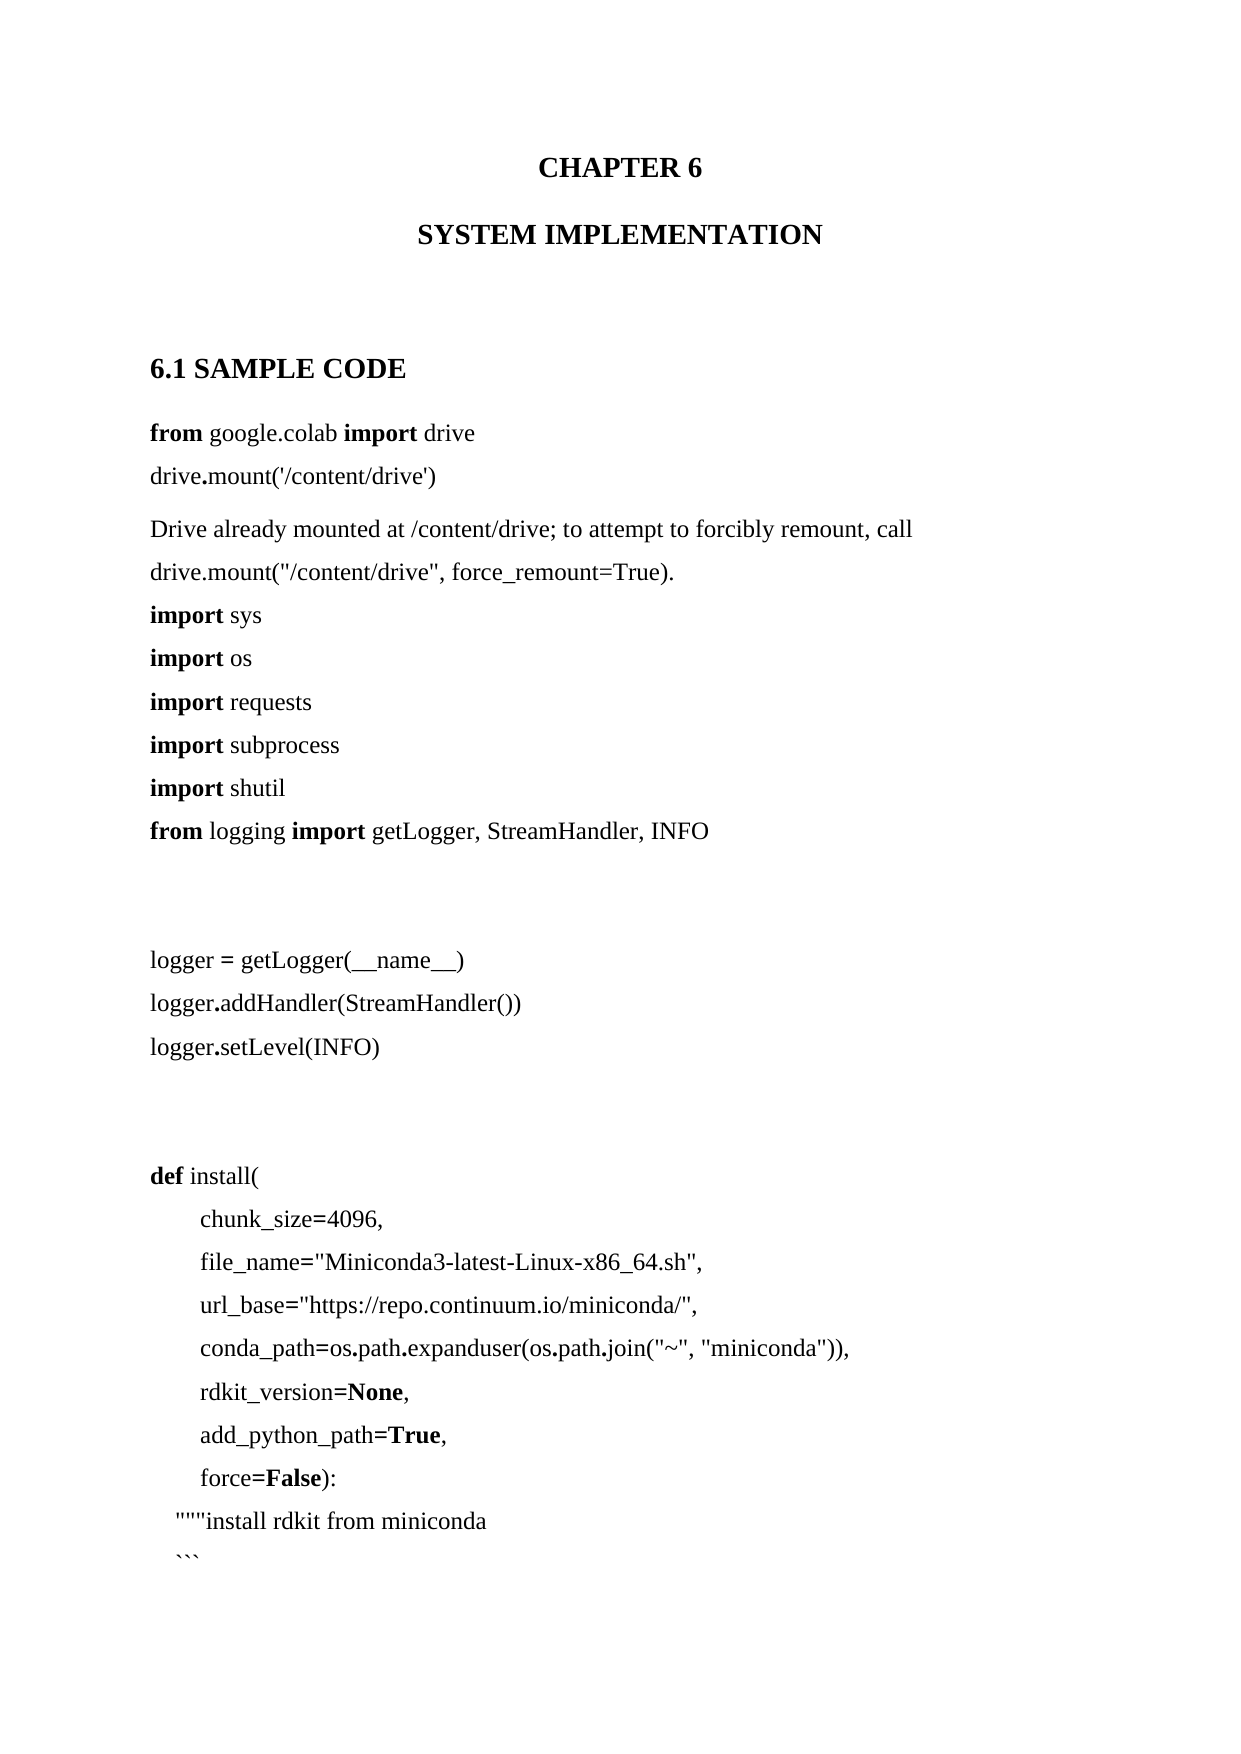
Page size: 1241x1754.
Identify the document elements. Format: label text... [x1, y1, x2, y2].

text url_base="https://repo.continuum.io/miniconda/", [150, 1290, 1090, 1319]
text logger.addHandler(StreamHandler()) [150, 988, 1090, 1017]
text add_python_path=True, [150, 1420, 1090, 1448]
text import shutil [150, 773, 1090, 802]
text logger.setLevel(INFO) [150, 1032, 1090, 1060]
text from google.colab import drive [150, 418, 1090, 447]
text import sys [150, 600, 1090, 629]
text """install rdkit from miniconda [150, 1506, 1090, 1535]
text SYSTEM IMPLEMENTATION [150, 217, 1090, 251]
text CHAPTER 6 [150, 150, 1090, 183]
text force=False): [150, 1463, 1090, 1492]
text drive.mount('/content/drive') [150, 461, 1090, 490]
text def install( [150, 1161, 1090, 1190]
text chunk_size=4096, [150, 1204, 1090, 1233]
text import os [150, 643, 1090, 672]
text import subprocess [150, 730, 1090, 758]
text rdkit_version=None, [150, 1377, 1090, 1405]
text logger = getLogger(__name__) [150, 945, 1090, 974]
text file_name="Miniconda3-latest-Linux-x86_64.sh", [150, 1247, 1090, 1276]
text ``` [150, 1549, 1090, 1578]
text conda_path=os.path.expanduser(os.path.join("~", "miniconda")), [150, 1333, 1090, 1362]
text from logging import getLogger, StreamHandler, INFO [150, 816, 1090, 845]
text import requests [150, 687, 1090, 715]
text Drive already mounted at /content/drive; to attempt to forcibly remount, call drive.mount("/content/drive", force_remount=True). [150, 514, 1090, 586]
text 6.1 SAMPLE CODE [150, 351, 1090, 384]
